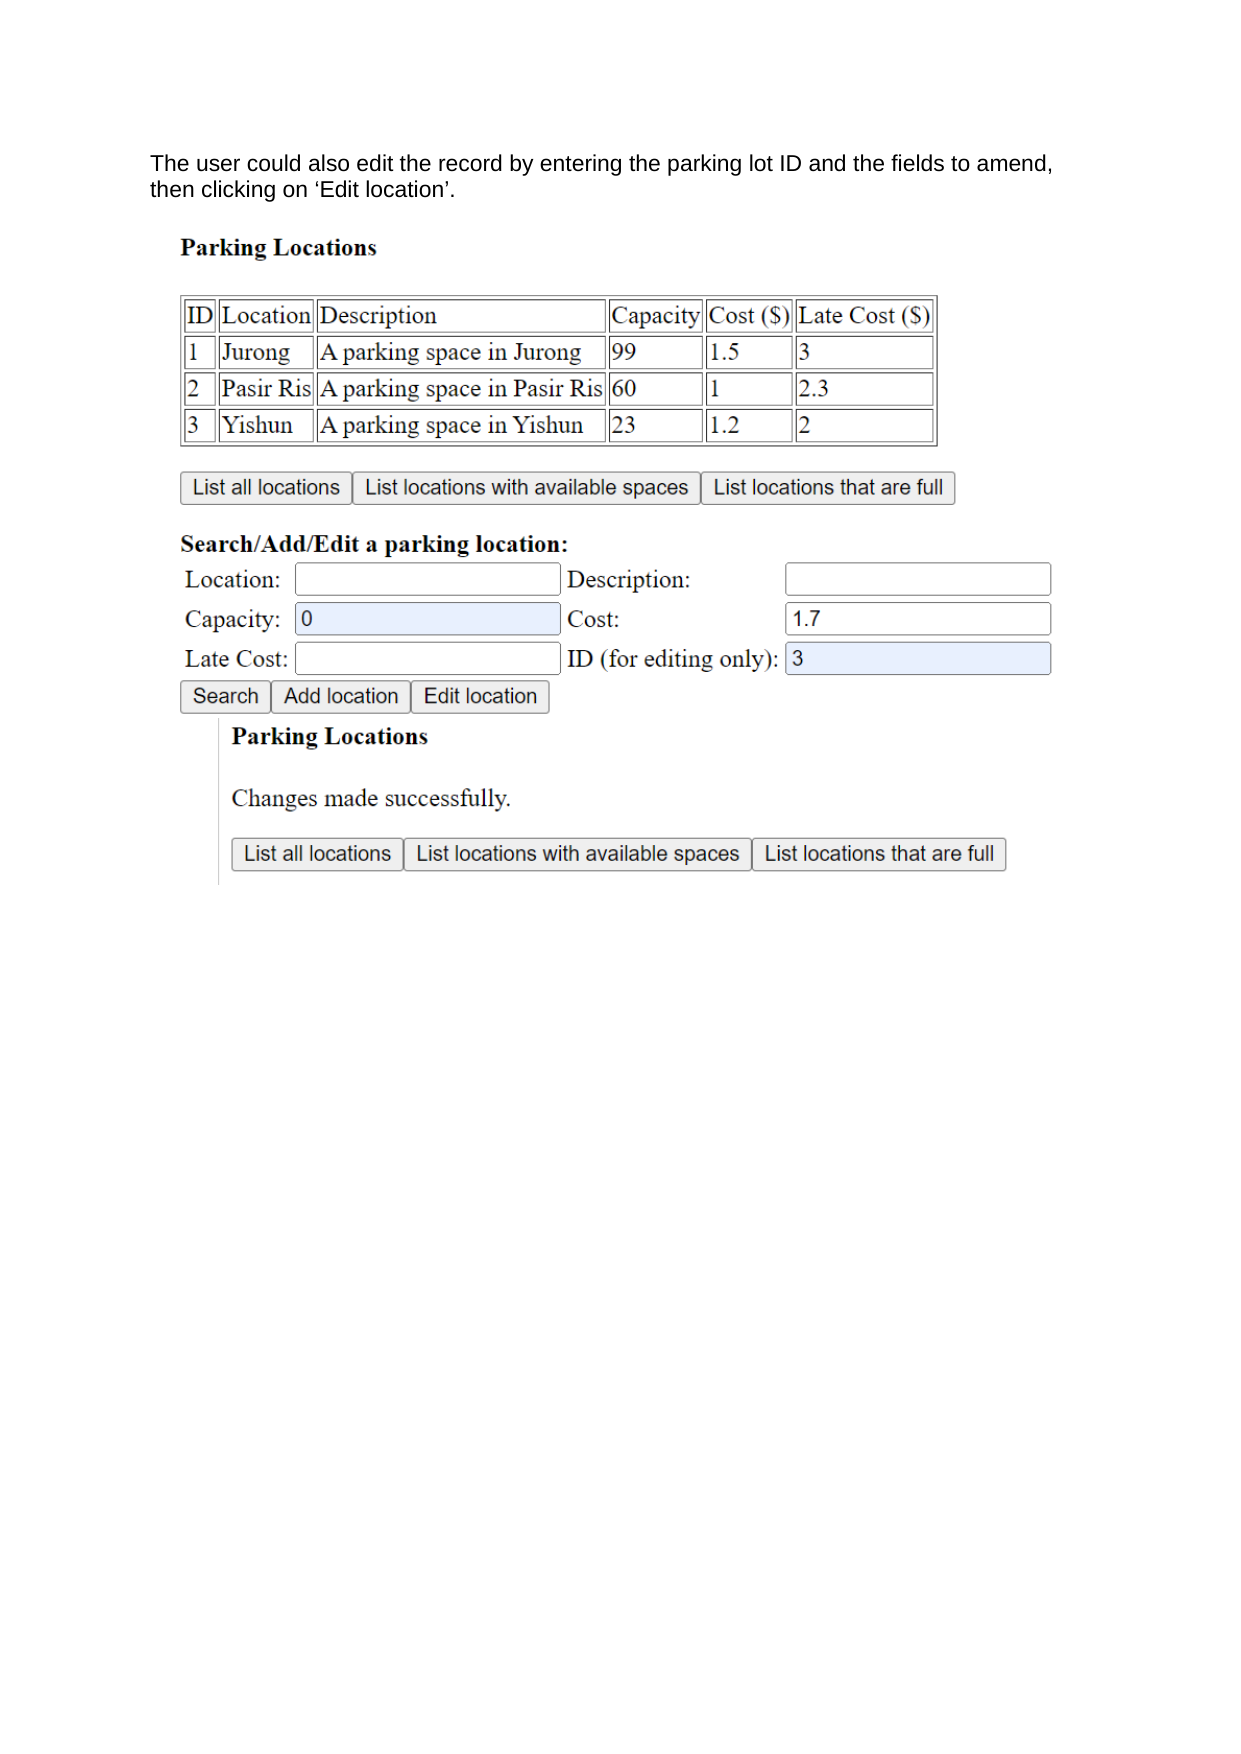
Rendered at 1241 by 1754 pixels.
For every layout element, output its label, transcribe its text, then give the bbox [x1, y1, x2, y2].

text The user could also edit the record by entering the parking lot ID and the fields to amend, then clicking on ‘Edit location’. [150, 150, 1090, 203]
picture [174, 221, 1067, 885]
